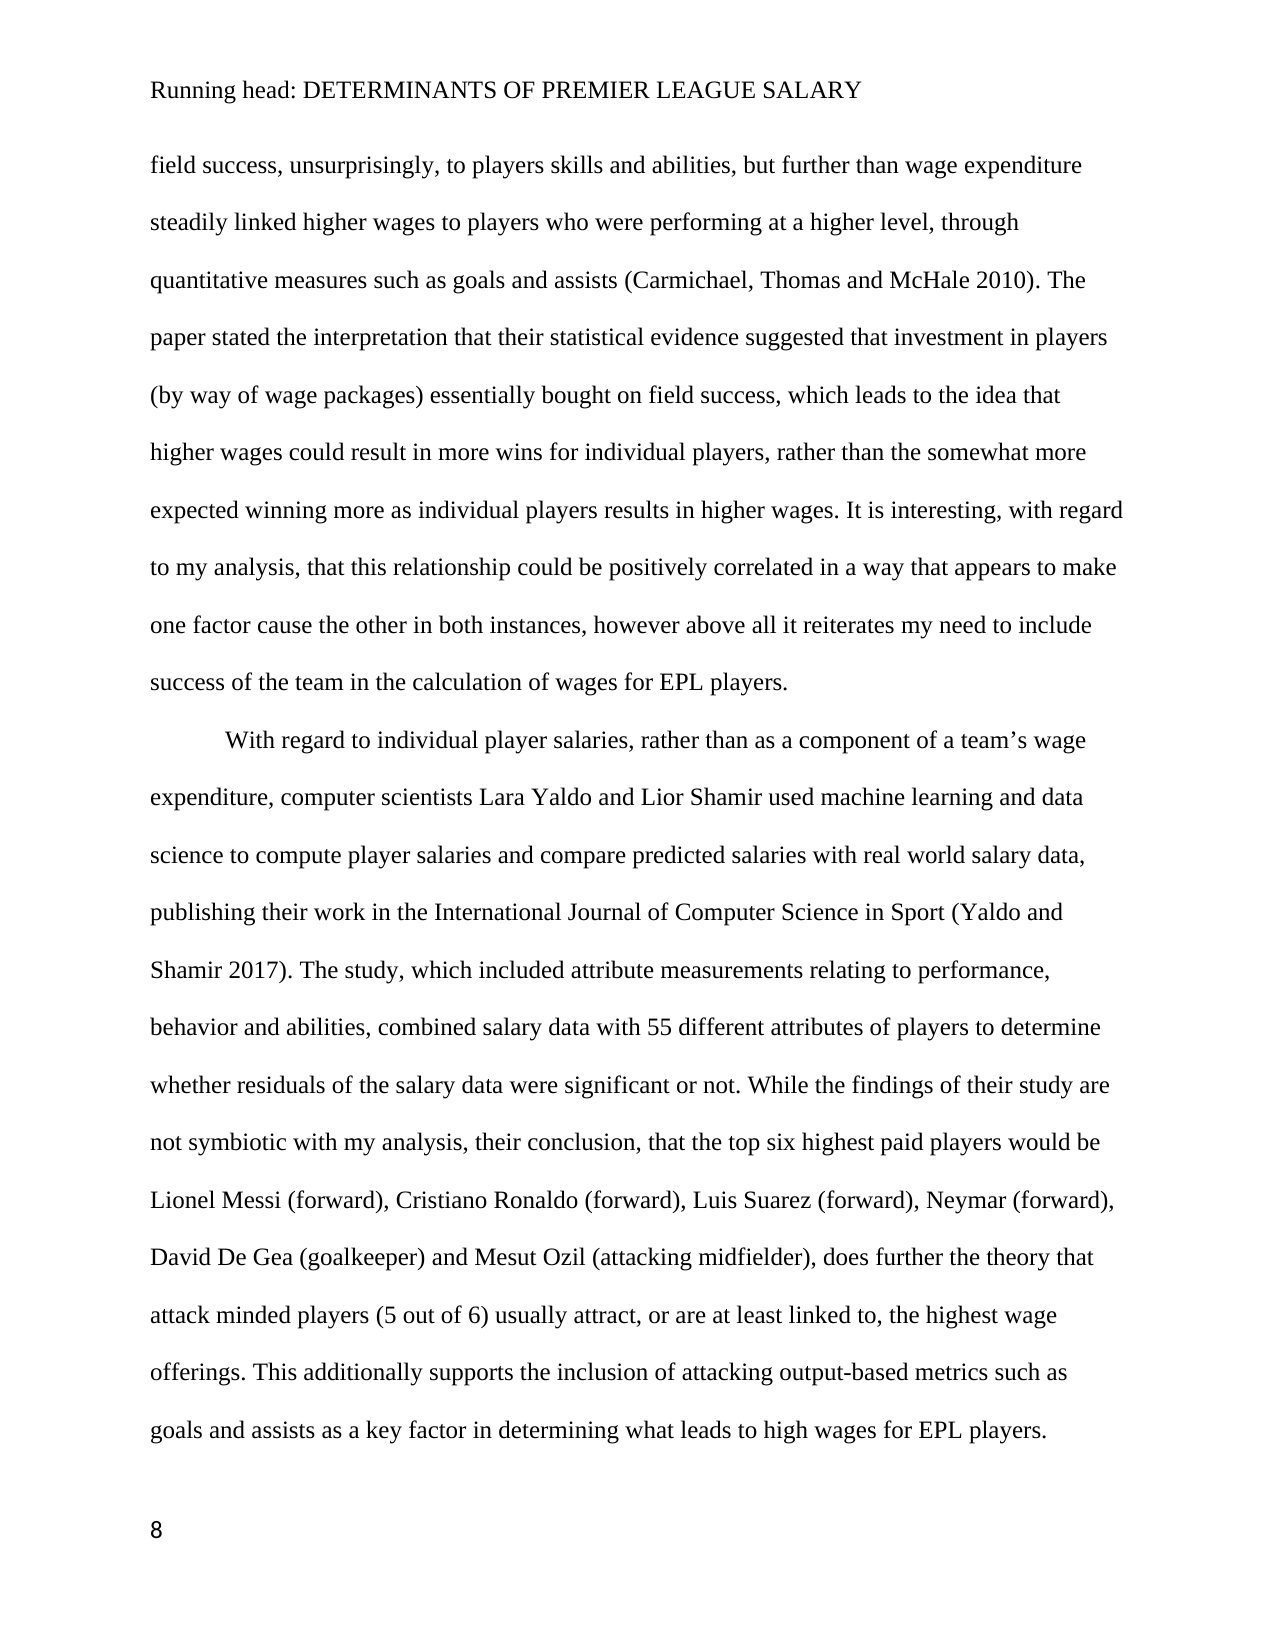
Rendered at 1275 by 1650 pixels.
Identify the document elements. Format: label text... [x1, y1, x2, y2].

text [150, 150, 1125, 696]
text With regard to individual player salaries, rather than as a component of a team’s wage expenditure, computer scientists Lara Yaldo and Lior Shamir used machine learning and data science to compute player salaries and compare predicted salaries with real world salary data, publishing their work in the International Journal of Computer Science in Sport. The study, which included attribute measurements relating to performance, behavior and abilities, combined salary data with 55 different attributes of players to determine whether residuals of the salary data were significant or not. While the findings of their study are not symbiotic with my analysis, their conclusion, that the top six highest paid players would be Lionel Messi (forward), Cristiano Ronaldo (forward), Luis Suarez (forward), Neymar (forward), David De Gea (goalkeeper) and Mesut Ozil (attacking midfielder), does further the theory that attack minded players (5 out of 6) usually attract, or are at least linked to, the highest wage offerings. This additionally supports the inclusion of attacking output-based metrics such as goals and assists as a key factor in determining what leads to high wages for EPL players. [150, 725, 1125, 1444]
